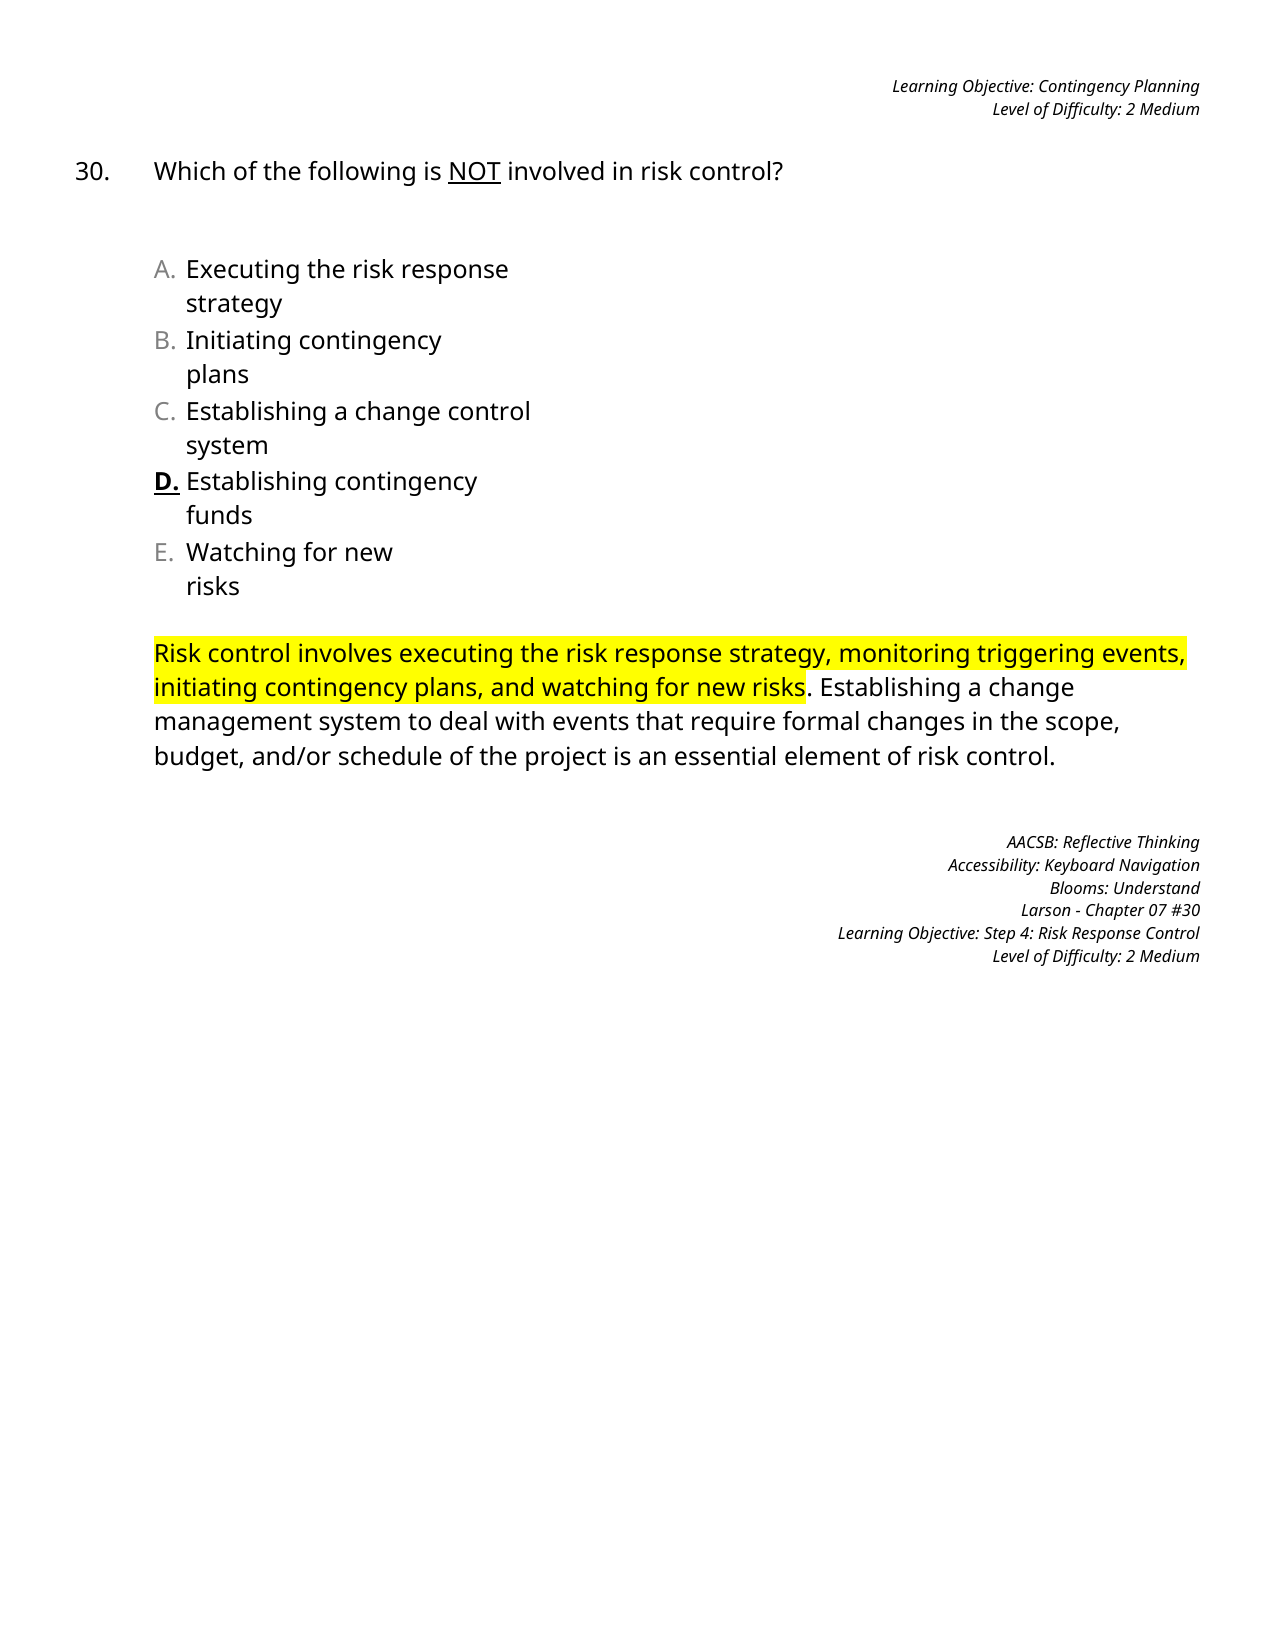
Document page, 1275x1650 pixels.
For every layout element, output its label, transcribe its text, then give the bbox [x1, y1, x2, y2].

table_header Which of the following is NOT involved in risk control? Risk control involves executing the risk response strategy, monitoring triggering events, initiating contingency plans, and watching for new risks. Establishing a change management system to deal with events that require formal changes in the scope, budget, and/or schedule of the project is an essential element of risk control. [154, 154, 1200, 805]
table_header 30. [75, 154, 154, 805]
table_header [75, 75, 1200, 151]
table_header AACSB: Reflective Thinking Accessibility: Keyboard Navigation Blooms: Understand Larson - Chapter 07 #30 Learning Objective: Step 4: Risk Response Control Level of Difficulty: 2 Medium [75, 831, 1200, 998]
